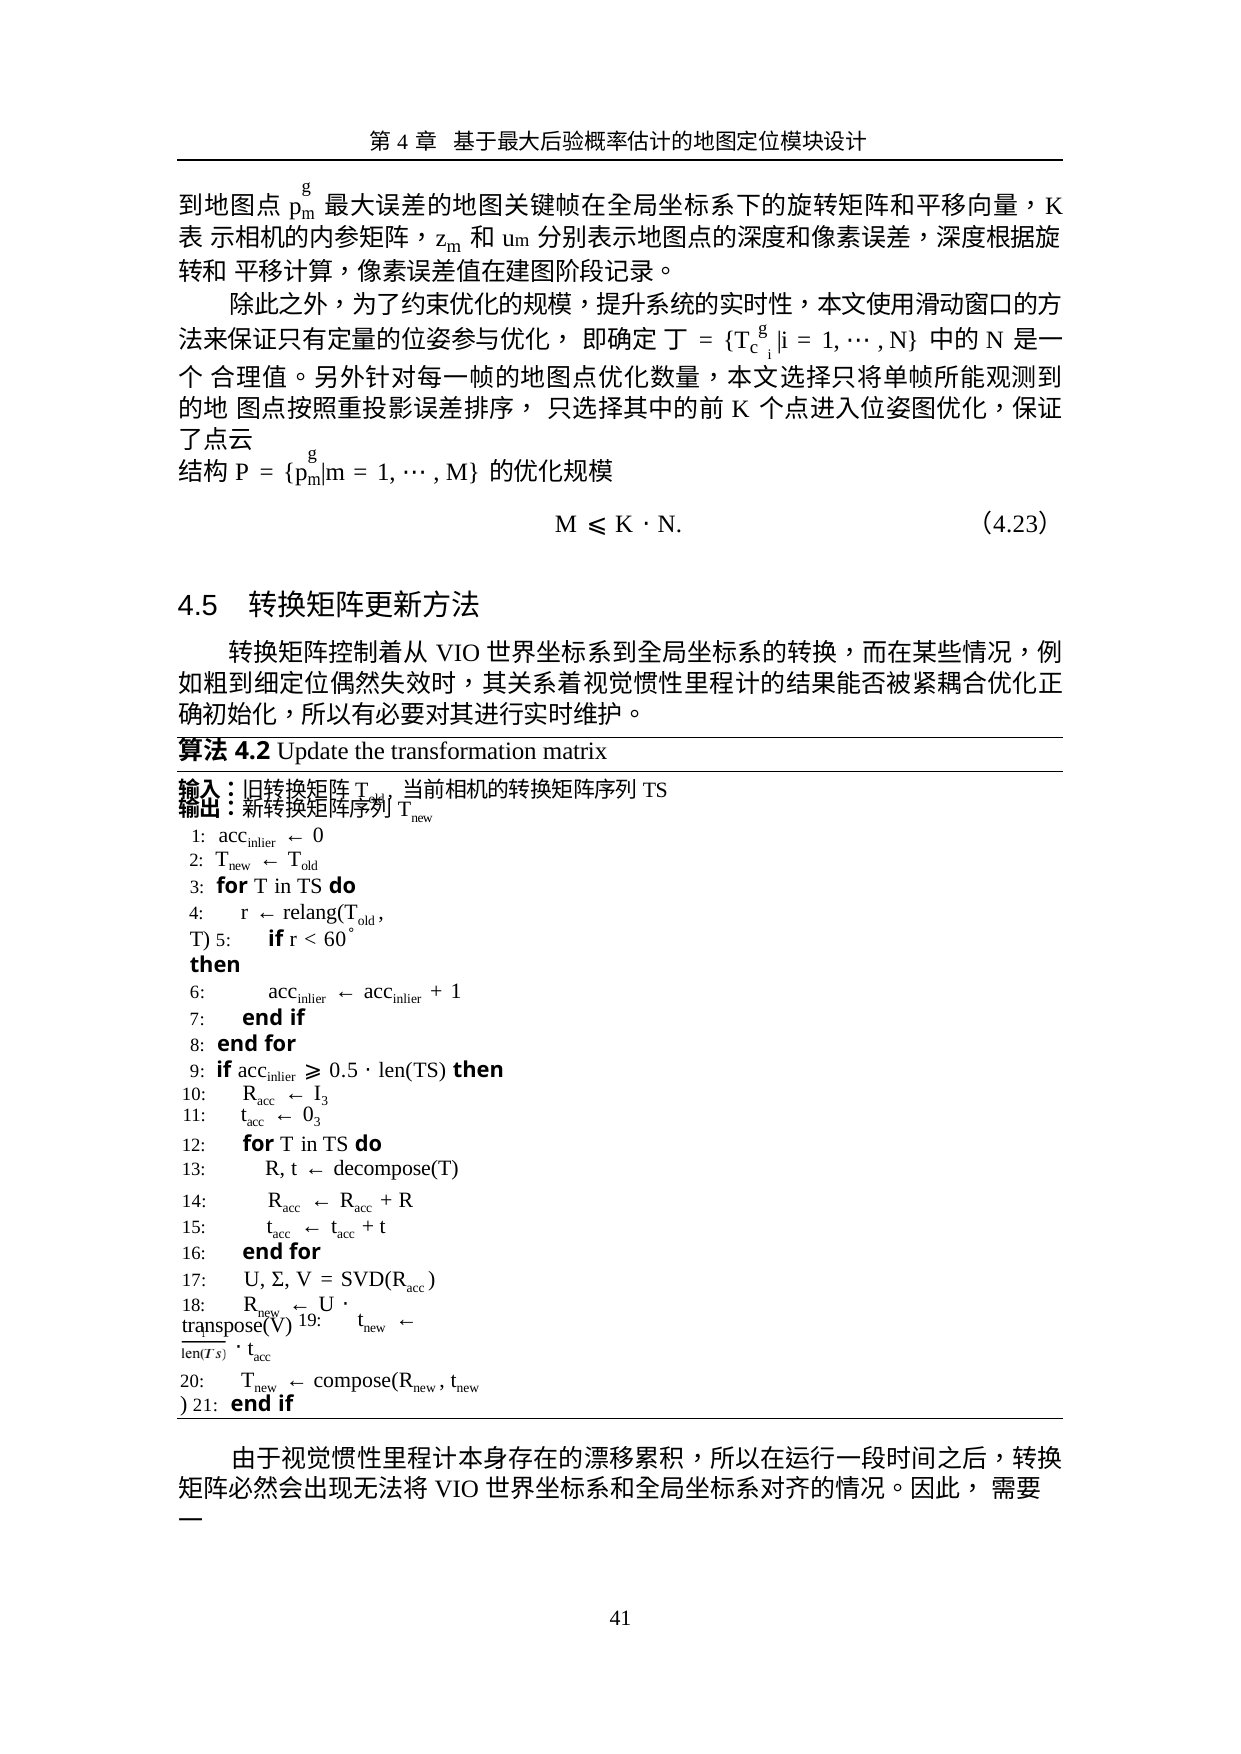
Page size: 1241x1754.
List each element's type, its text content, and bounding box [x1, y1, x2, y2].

text 结构 P = {p|m = 1, ⋯ , M} 的优化规模 [179, 457, 1063, 489]
picture [181, 1326, 226, 1362]
text 到地图点 p 最大误差的地图关键帧在全局坐标系下的旋转矩阵和平移向量，K 表 示相机的内参矩阵，zm 和 um 分别表示地图点的深度和像素误差，深度根据旋转和 平移计算，像素误差值在建图阶段记录。 [178, 180, 1063, 287]
table_header 算法 4.2 Update the transformation matrix [177, 738, 1063, 771]
text 由于视觉惯性里程计本身存在的漂移累积，所以在运行一段时间之后，转换 矩阵必然会出现无法将 VIO 世界坐标系和全局坐标系对齐的情况。因此， 需要一 [178, 1442, 1063, 1536]
table_cell 输入：旧转换矩阵 Told , 当前相机的转换矩阵序列 TS 输出：新转换矩阵序列 Tnew 1: accinlier ← 0 2: Tnew ← Told 3: for T in TS do 4: r ← relang(Told , T) 5: if r < 60∘ then 6: accinlier ← accinlier + 1 7: end if 8: end for 9: if accinlier ⩾ 0.5 ⋅ len(TS) then 10: Racc ← I3 11: tacc ← 03 12: for T in TS do 13: R, t ← decompose(T) 14: Racc ← Racc + R 15: tacc ← tacc + t 16: end for 17: U, Σ, V = SVD(Racc ) 18: Rnew ← U ⋅ transpose(V) 19: tnew ← ⋅ tacc 20: Tnew ← compose(Rnew , tnew ) 21: end if [177, 772, 1063, 1418]
text 4.5 转换矩阵更新方法 [177, 590, 1063, 622]
text 转换矩阵控制着从 VIO 世界坐标系到全局坐标系的转换，而在某些情况，例 如粗到细定位偶然失效时，其关系着视觉惯性里程计的结果能否被紧耦合优化正 确初始化，所以有必要对其进行实时维护。 [178, 637, 1063, 731]
text M ⩽ K ⋅ N. （4.23） [177, 511, 1063, 538]
text 除此之外，为了约束优化的规模，提升系统的实时性，本文使用滑动窗口的方 法来保证只有定量的位姿参与优化， 即确定 丁 = {Tcgi |i = 1, ⋯ , N} 中的 N 是一个 合理值。另外针对每一帧的地图点优化数量，本文选择只将单帧所能观测到的地 图点按照重投影误差排序， 只选择其中的前 K 个点进入位姿图优化，保证了点云 [178, 289, 1063, 456]
